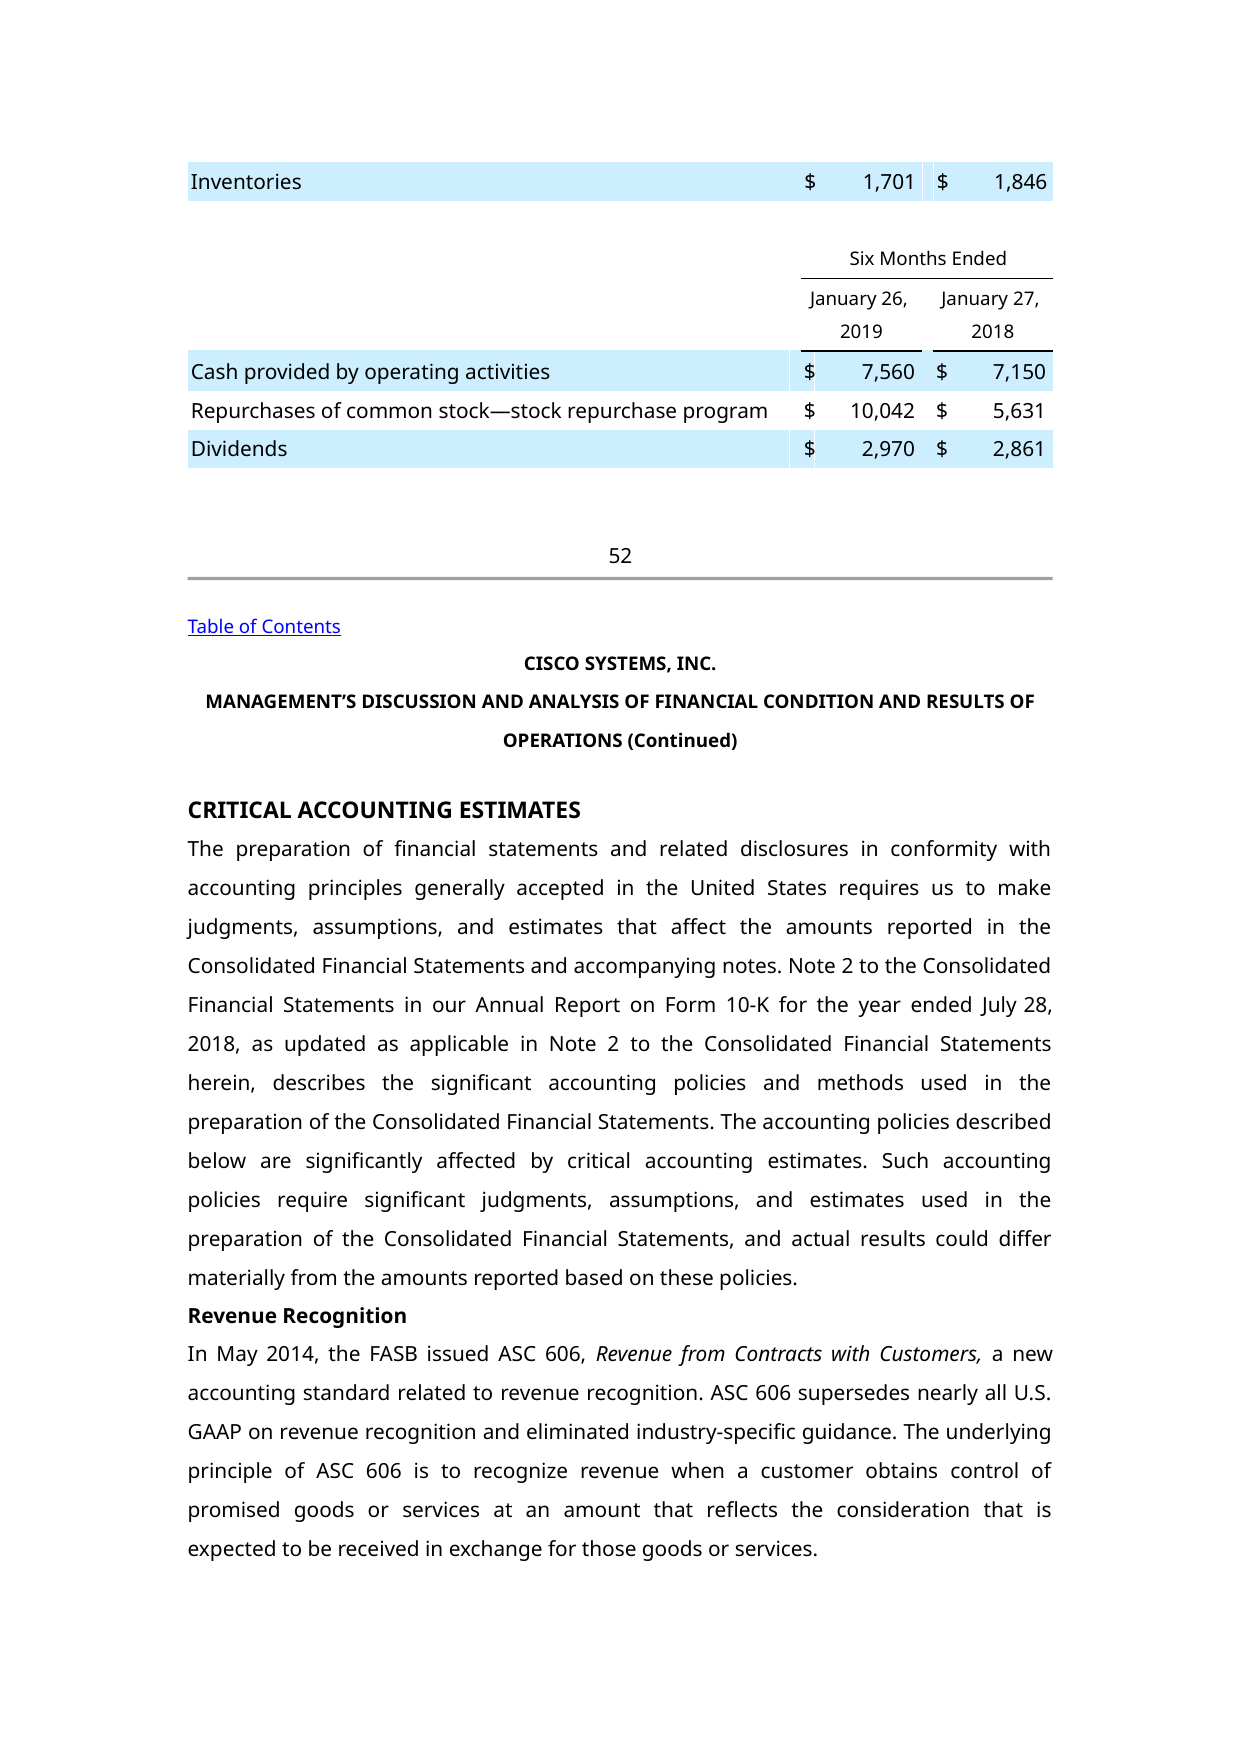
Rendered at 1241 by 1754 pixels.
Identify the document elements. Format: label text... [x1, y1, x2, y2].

text MANAGEMENT’S DISCUSSION AND ANALYSIS OF FINANCIAL CONDITION AND RESULTS OF OPERATIONS (Continued) [187, 685, 1053, 756]
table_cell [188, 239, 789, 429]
text CRITICAL ACCOUNTING ESTIMATES [187, 794, 1053, 826]
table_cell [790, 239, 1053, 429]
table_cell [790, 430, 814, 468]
text Revenue Recognition [187, 1299, 1053, 1332]
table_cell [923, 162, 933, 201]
text 52 [187, 539, 1053, 571]
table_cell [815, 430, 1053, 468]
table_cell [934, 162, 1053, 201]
text The preparation of financial statements and related disclosures in conformity with accounting principles generally accepted in the United States requires us to make judgments, assumptions, and estimates that affect the amounts reported in the Consolidated Financial Statements and accompanying notes. Note 2 to the Consolidated Financial Statements in our Annual Report on Form 10-K for the year ended July 28, 2018, as updated as applicable in Note 2 to the Consolidated Financial Statements herein, describes the significant accounting policies and methods used in the preparation of the Consolidated Financial Statements. The accounting policies described below are significantly affected by critical accounting estimates. Such accounting policies require significant judgments, assumptions, and estimates used in the preparation of the Consolidated Financial Statements, and actual results could differ materially from the amounts reported based on these policies. [187, 832, 1053, 1293]
text In May 2014, the FASB issued ASC 606, Revenue from Contracts with Customers, a new accounting standard related to revenue recognition. ASC 606 supersedes nearly all U.S. GAAP on revenue recognition and eliminated industry-specific guidance. The underlying principle of ASC 606 is to recognize revenue when a customer obtains control of promised goods or services at an amount that reflects the consideration that is expected to be received in exchange for those goods or services. [187, 1337, 1053, 1564]
text CISCO SYSTEMS, INC. [187, 647, 1053, 679]
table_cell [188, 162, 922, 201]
text Table of Contents [187, 609, 1053, 642]
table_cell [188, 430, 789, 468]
